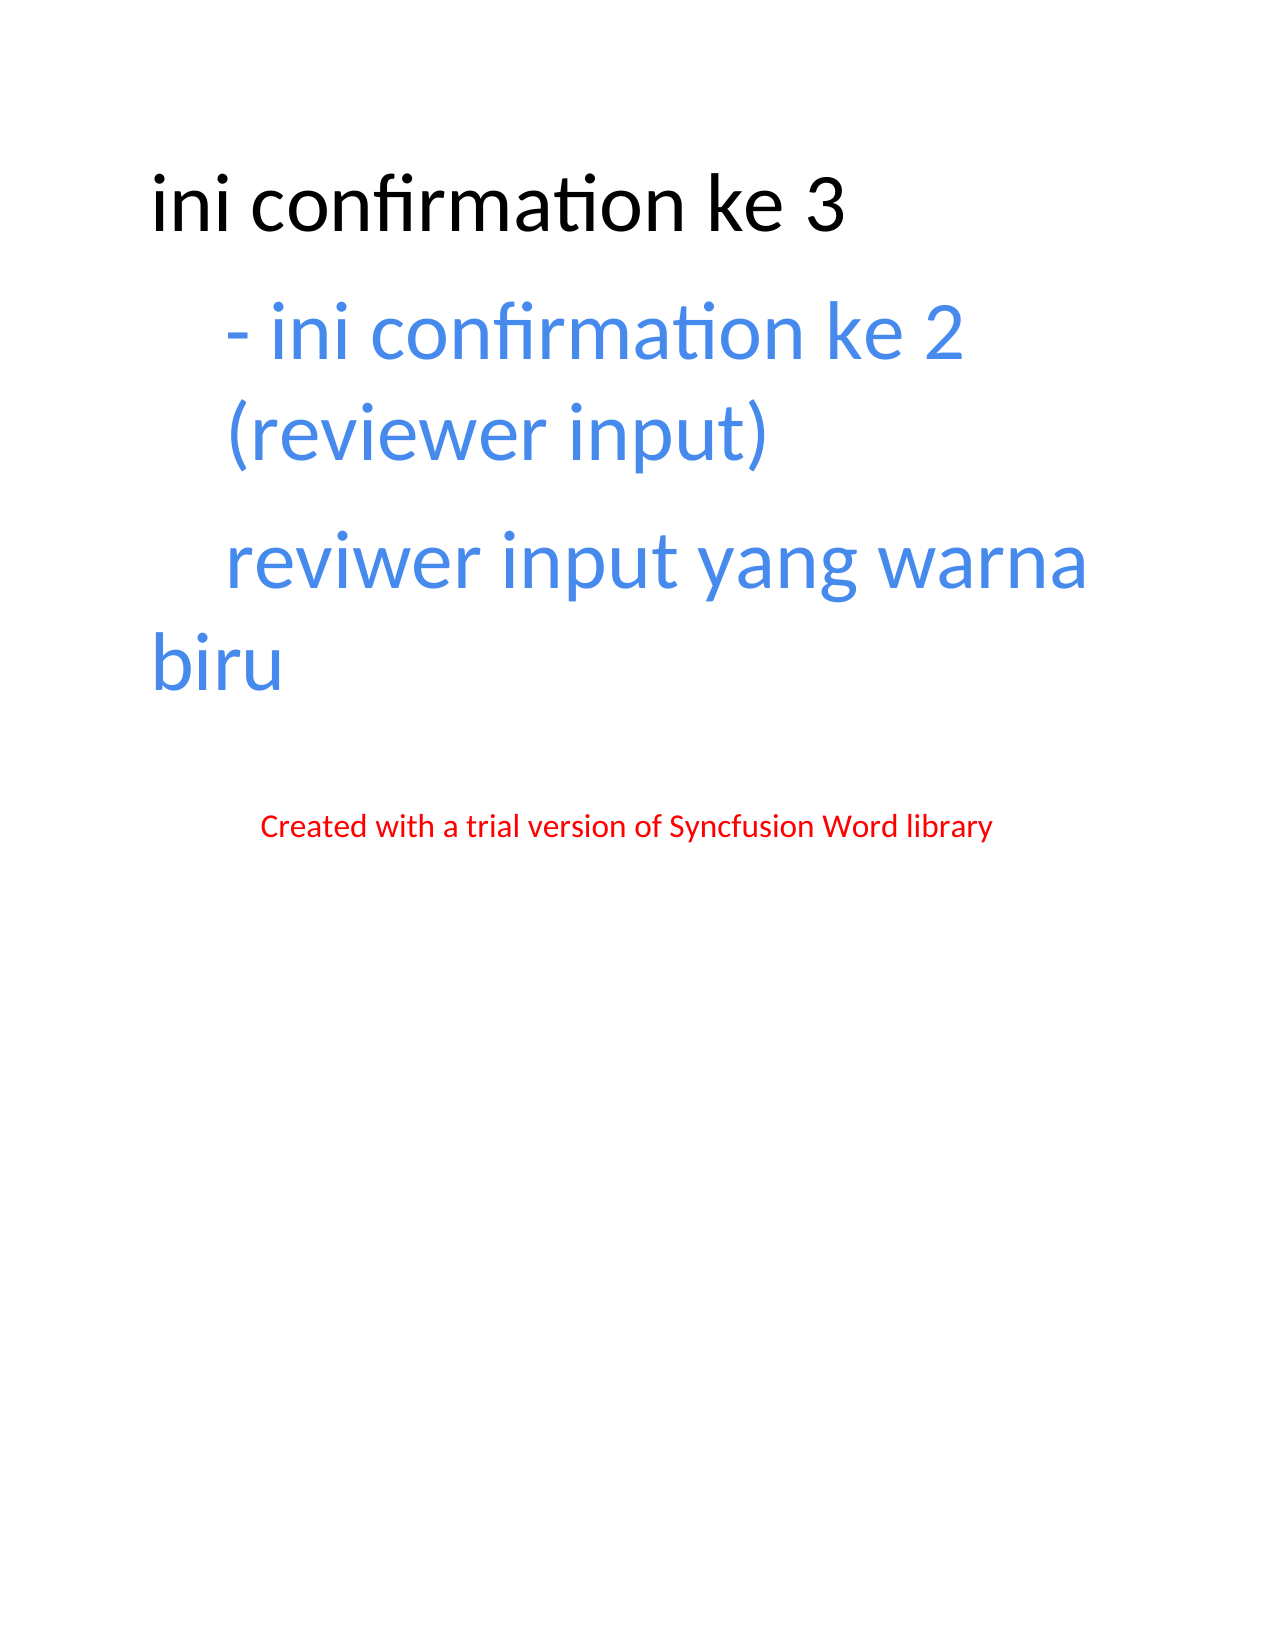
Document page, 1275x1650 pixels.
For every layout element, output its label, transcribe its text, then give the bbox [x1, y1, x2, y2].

text - ini confirmation ke 2 [225, 278, 1125, 380]
text reviwer input yang warna biru [150, 508, 1125, 712]
text ini confirmation ke 3 [150, 150, 1125, 252]
text (reviewer input) [150, 380, 1125, 482]
